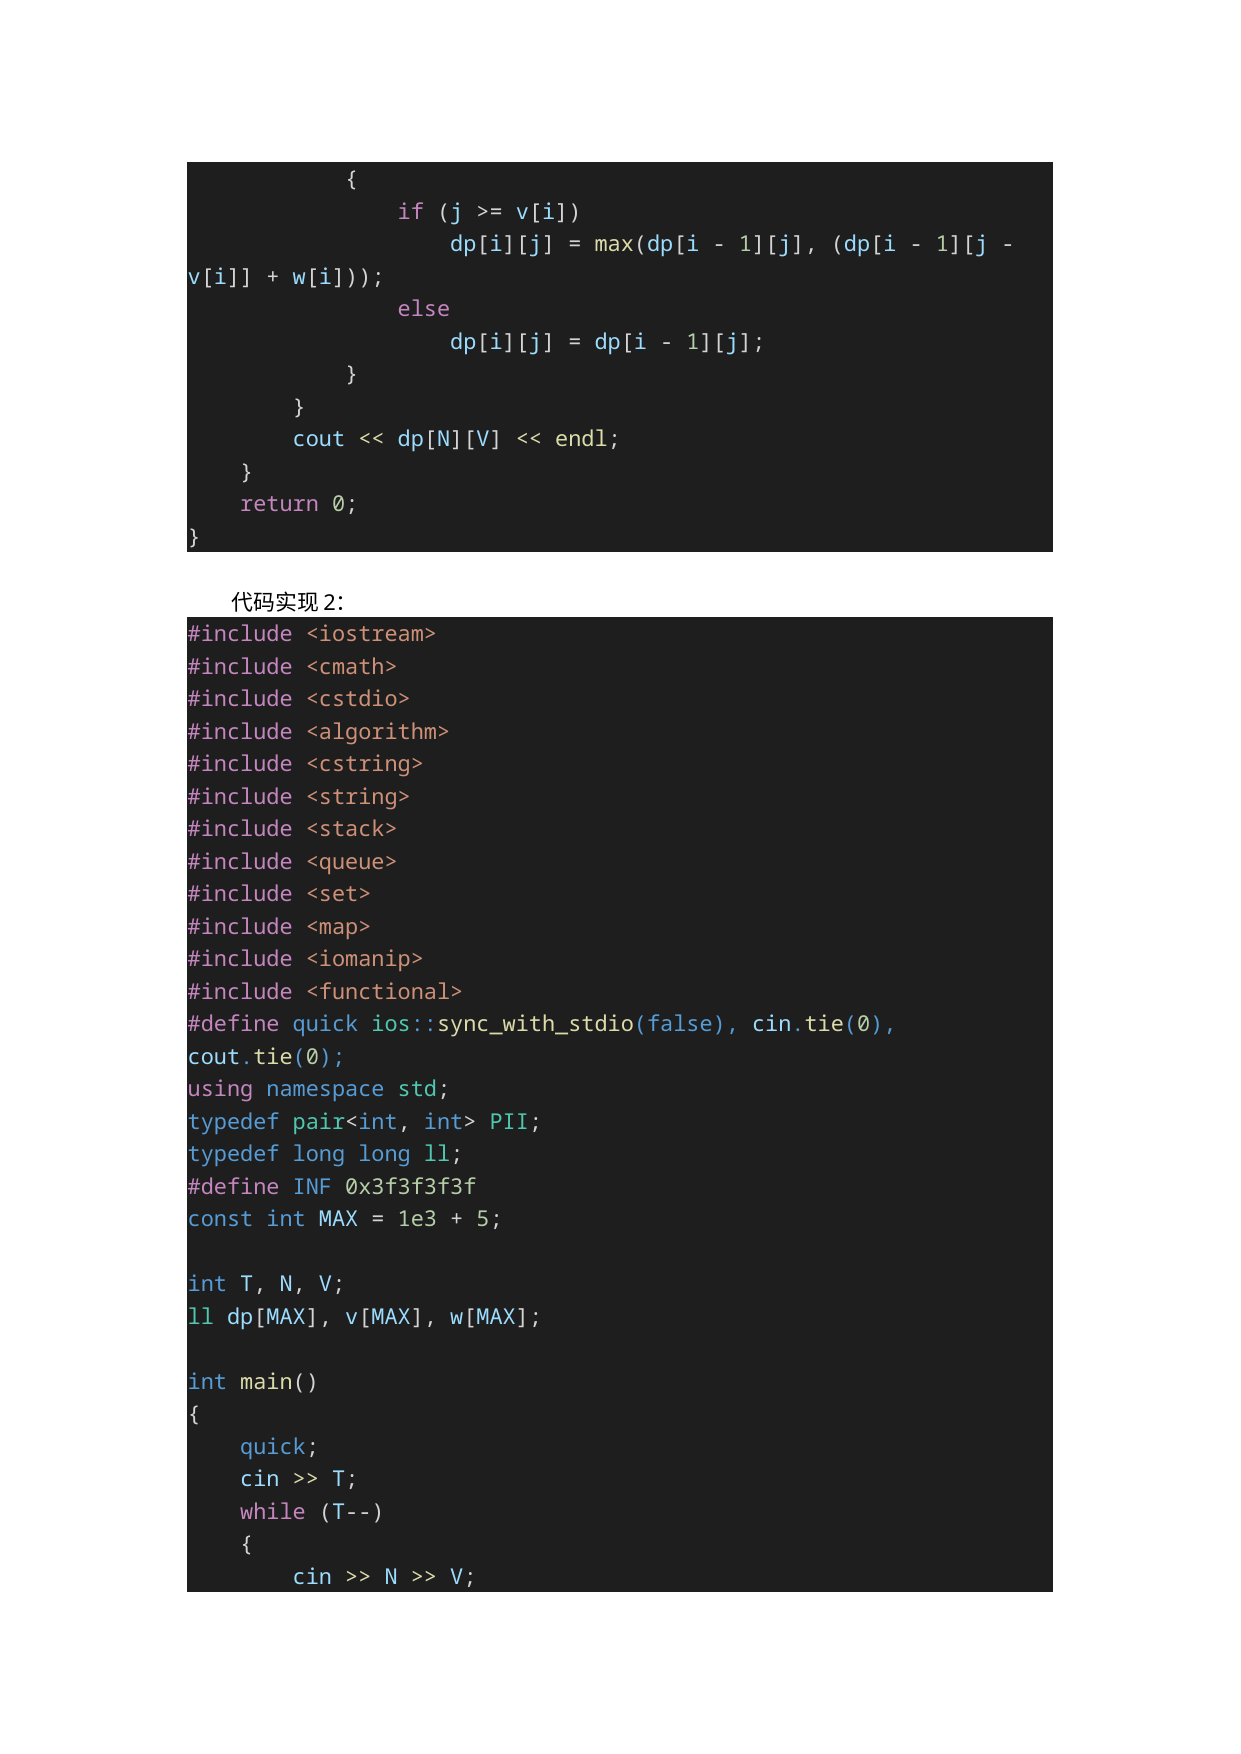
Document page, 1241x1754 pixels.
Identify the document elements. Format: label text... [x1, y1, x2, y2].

text while (T--) [187, 1494, 1053, 1527]
text #include <cstring> [187, 747, 1053, 779]
text #include <algorithm> [187, 714, 1053, 747]
text { [187, 1397, 1053, 1429]
text } [187, 454, 1053, 487]
text 代码实现2： [231, 584, 1053, 617]
text typedef pair<int, int> PII; [187, 1104, 1053, 1137]
text { [187, 162, 1053, 194]
text #include <cmath> [187, 649, 1053, 682]
text { [187, 1527, 1053, 1559]
text dp[i][j] = dp[i - 1][j]; [187, 324, 1053, 357]
text cin >> T; [187, 1462, 1053, 1494]
text } [187, 357, 1053, 389]
text #include <map> [187, 909, 1053, 942]
text cout << dp[N][V] << endl; [187, 422, 1053, 454]
text #include <iomanip> [187, 942, 1053, 974]
text #include <cstdio> [187, 682, 1053, 714]
text } [187, 519, 1053, 552]
text return 0; [187, 487, 1053, 519]
text if (j >= v[i]) [187, 194, 1053, 227]
text cin >> N >> V; [187, 1559, 1053, 1592]
text #include <functional> [187, 974, 1053, 1007]
text using namespace std; [187, 1072, 1053, 1104]
text #include <string> [187, 779, 1053, 812]
text else [187, 292, 1053, 324]
text #include <queue> [187, 844, 1053, 877]
text quick; [187, 1429, 1053, 1462]
text int main() [187, 1364, 1053, 1397]
text #include <stack> [187, 812, 1053, 844]
text typedef long long ll; [187, 1137, 1053, 1169]
text #include <iostream> [187, 617, 1053, 649]
text dp[i][j] = max(dp[i - 1][j], (dp[i - 1][j - v[i]] + w[i])); [187, 227, 1053, 292]
text const int MAX = 1e3 + 5; [187, 1202, 1053, 1234]
text ll dp[MAX], v[MAX], w[MAX]; [187, 1299, 1053, 1332]
text #define quick ios::sync_with_stdio(false), cin.tie(0), cout.tie(0); [187, 1007, 1053, 1072]
text #include <set> [187, 877, 1053, 909]
text int T, N, V; [187, 1267, 1053, 1299]
text } [187, 389, 1053, 422]
text #define INF 0x3f3f3f3f [187, 1169, 1053, 1202]
